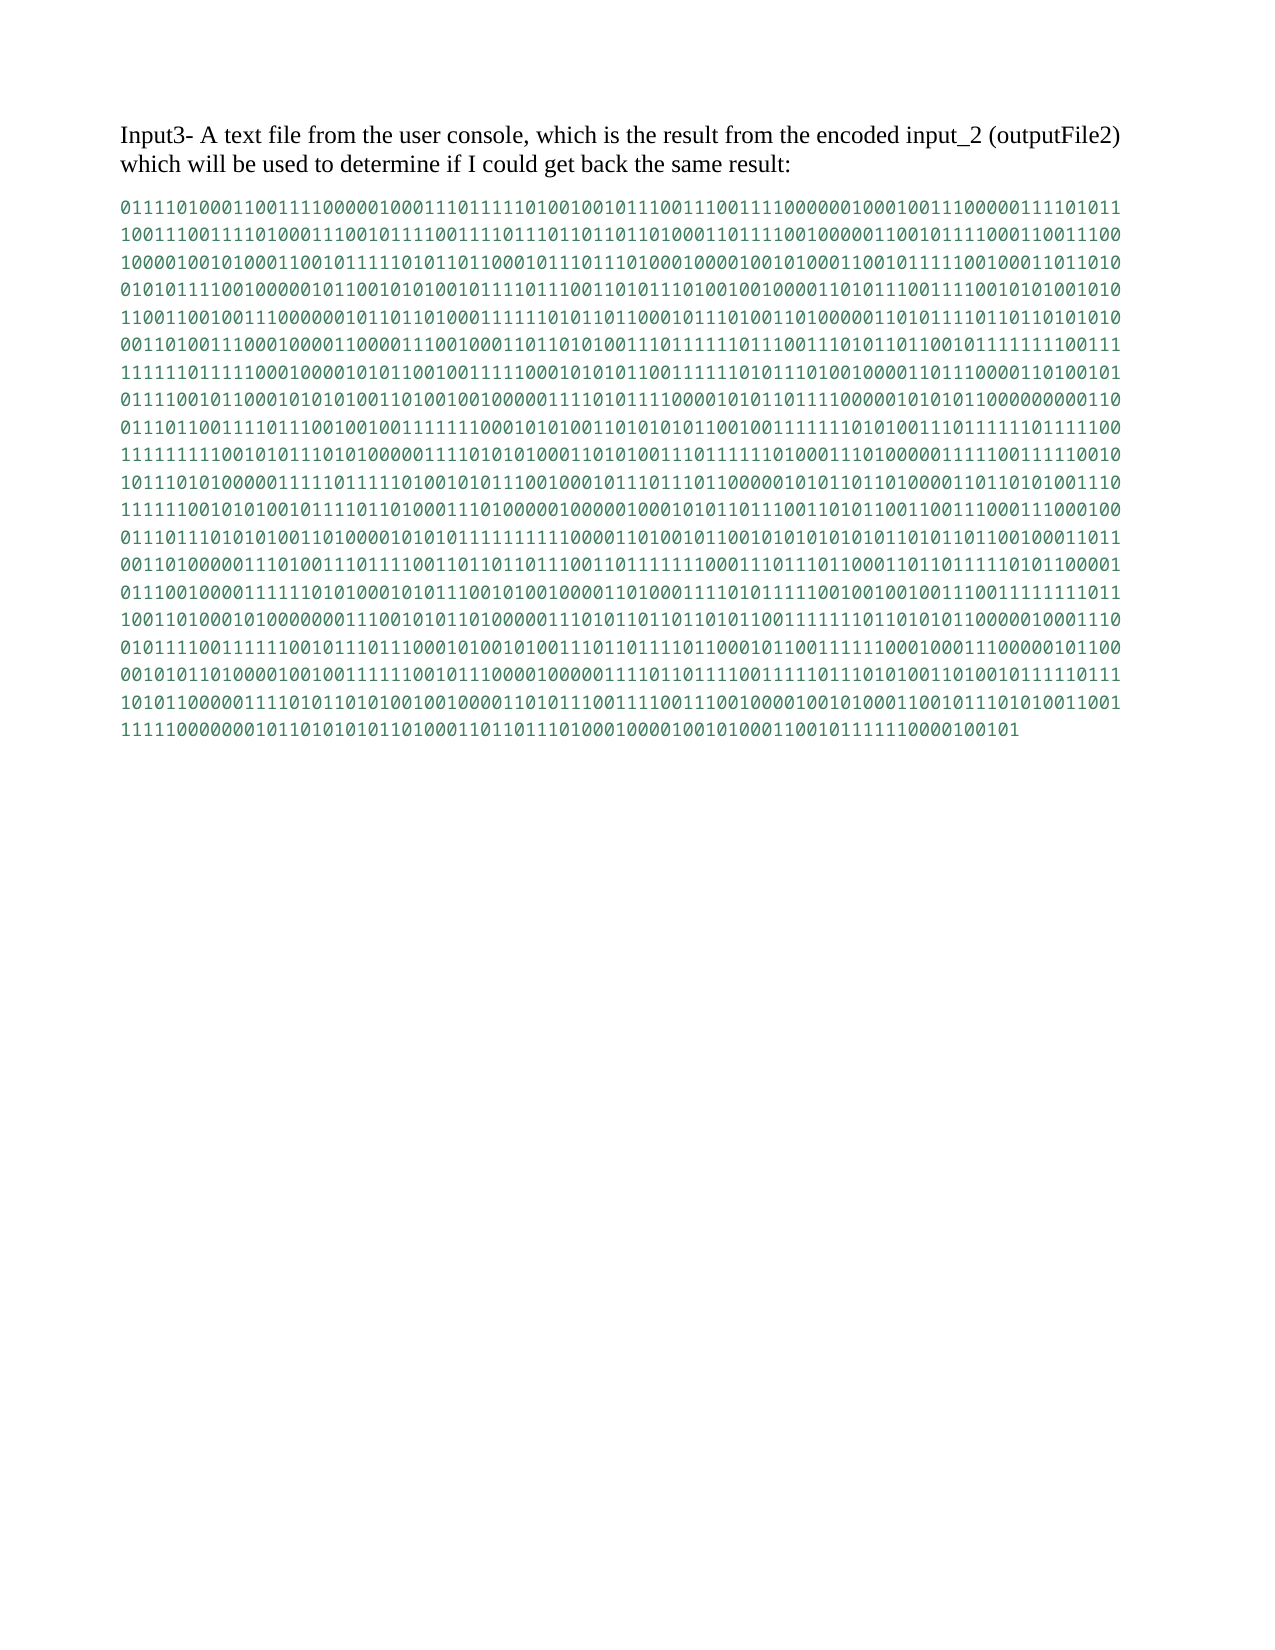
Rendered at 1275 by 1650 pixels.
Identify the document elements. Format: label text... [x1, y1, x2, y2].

text Input3- A text file from the user console, which is the result from the encoded input_2 (outputFile2) which will be used to determine if I could get back the same result: [120, 120, 1125, 177]
text 0111101000110011110000010001110111110100100101110011100111100000010001001110000011110101110011100111101000111001011110011110111011011011010001101111001000001100101111000110011100100001001010001100101111101011011000101110111010001000010010100011001011111001000110110100101011110010000010110010101001011110111001101011101001001000011010111001111001010100101011001100100111000000101101101000111111010110110001011101001101000001101011110110110101010001101001110001000011000011100100011011010100111011111101110011101011011001011111111001111111110111110001000010101100100111110001010101100111111010111010010000110111000011010010101111001011000101010100110100100100000111101011110000101011011110000010101011000000000110011101100111101110010010011111110001010100110101010110010011111110101001110111111011111001111111110010101110101000001111010101000110101001110111111010001110100000111110011111001010111010100000111110111110100101011100100010111011101100000101011011010000110110101001110111111001010100101111011010001110100000100000100010101101110011010110011001110001110001000111011101010100110100001010101111111111000011010010110010101010101011010110110010001101100110100000111010011101111001101101101110011011111110001110111011000110110111110101100001011100100001111110101000101011100101001000011010001111010111110010010010011100111111110111001101000101000000011100101011010000011101011011011010110011111110110101011000001000111001011110011111100101110111000101001010011101101111011000101100111111000100011100000101100001010110100001001001111110010111000010000011110110111100111110111010100110100101111101111010110000011110101101010010010000110101110011110011100100001001010001100101110101001100111111000000010110101010110100011011011101000100001001010001100101111110000100101 [120, 194, 1125, 742]
